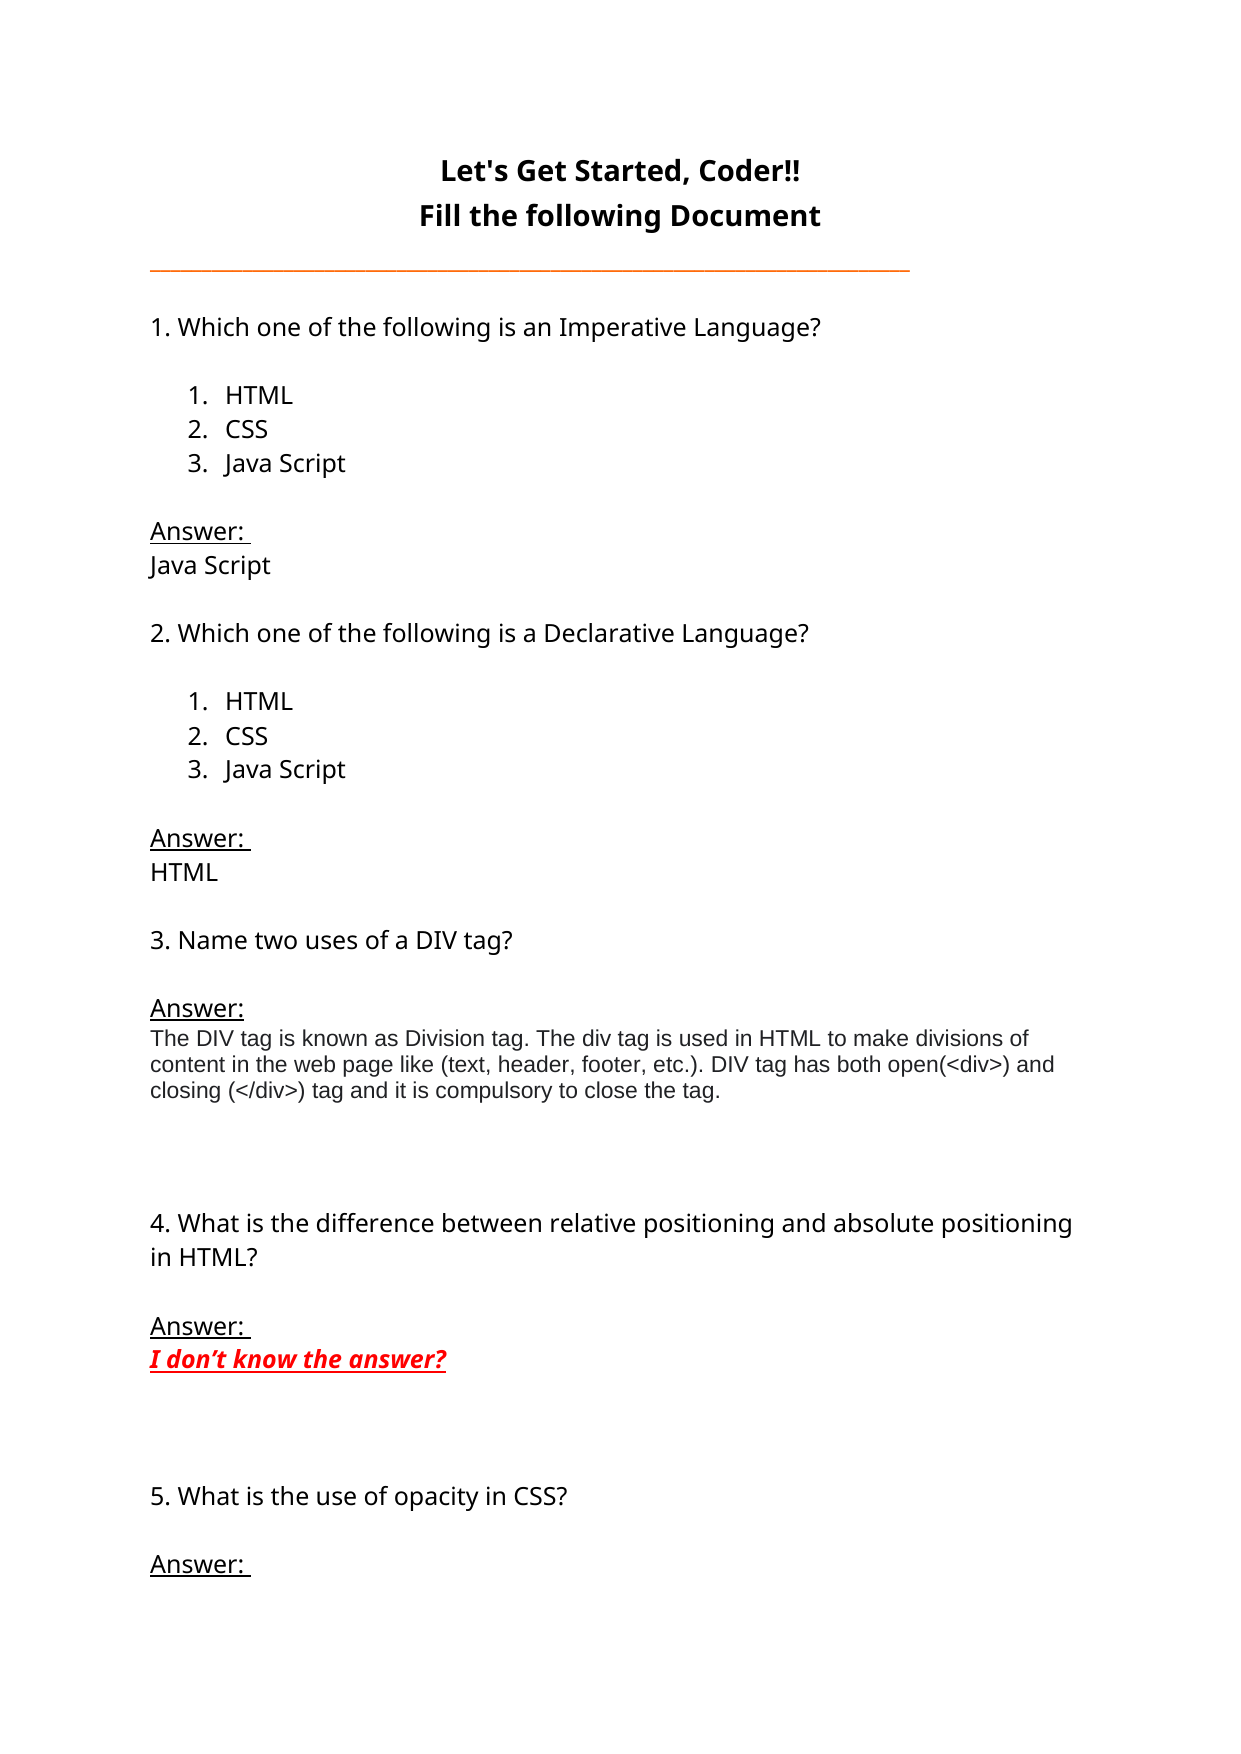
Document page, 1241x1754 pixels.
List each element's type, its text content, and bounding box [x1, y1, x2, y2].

text 2. Which one of the following is a Declarative Language? [150, 616, 1090, 650]
text I don’t know the answer? [150, 1342, 1090, 1376]
text __________________________________________________________________________ [150, 241, 1090, 275]
list HTML [187, 377, 1090, 412]
text The DIV tag is known as Division tag. The div tag is used in HTML to make divisions of content in the web page like (text, header, footer, etc.). DIV tag has both open(<div>) and closing (</div>) tag and it is compulsory to close the tag. [150, 1025, 1090, 1104]
text 3. Name two uses of a DIV tag? [150, 922, 1090, 957]
list HTML [187, 684, 1090, 718]
text Java Script [150, 548, 1090, 582]
text Answer: [150, 514, 1090, 548]
list Java Script [187, 752, 1090, 786]
text Answer: [150, 1308, 1090, 1342]
list Java Script [187, 446, 1090, 480]
text 5. What is the use of opacity in CSS? [150, 1478, 1090, 1512]
text Fill the following Document [150, 196, 1090, 235]
text Answer: [150, 820, 1090, 854]
text Let's Get Started, Coder!! [150, 150, 1090, 190]
list CSS [187, 718, 1090, 752]
text HTML [150, 854, 1090, 888]
text Answer: [150, 991, 1090, 1025]
text Answer: [150, 1547, 1090, 1581]
text 4. What is the difference between relative positioning and absolute positioning in HTML? [150, 1206, 1090, 1274]
list CSS [187, 412, 1090, 446]
text 1. Which one of the following is an Imperative Language? [150, 309, 1090, 343]
